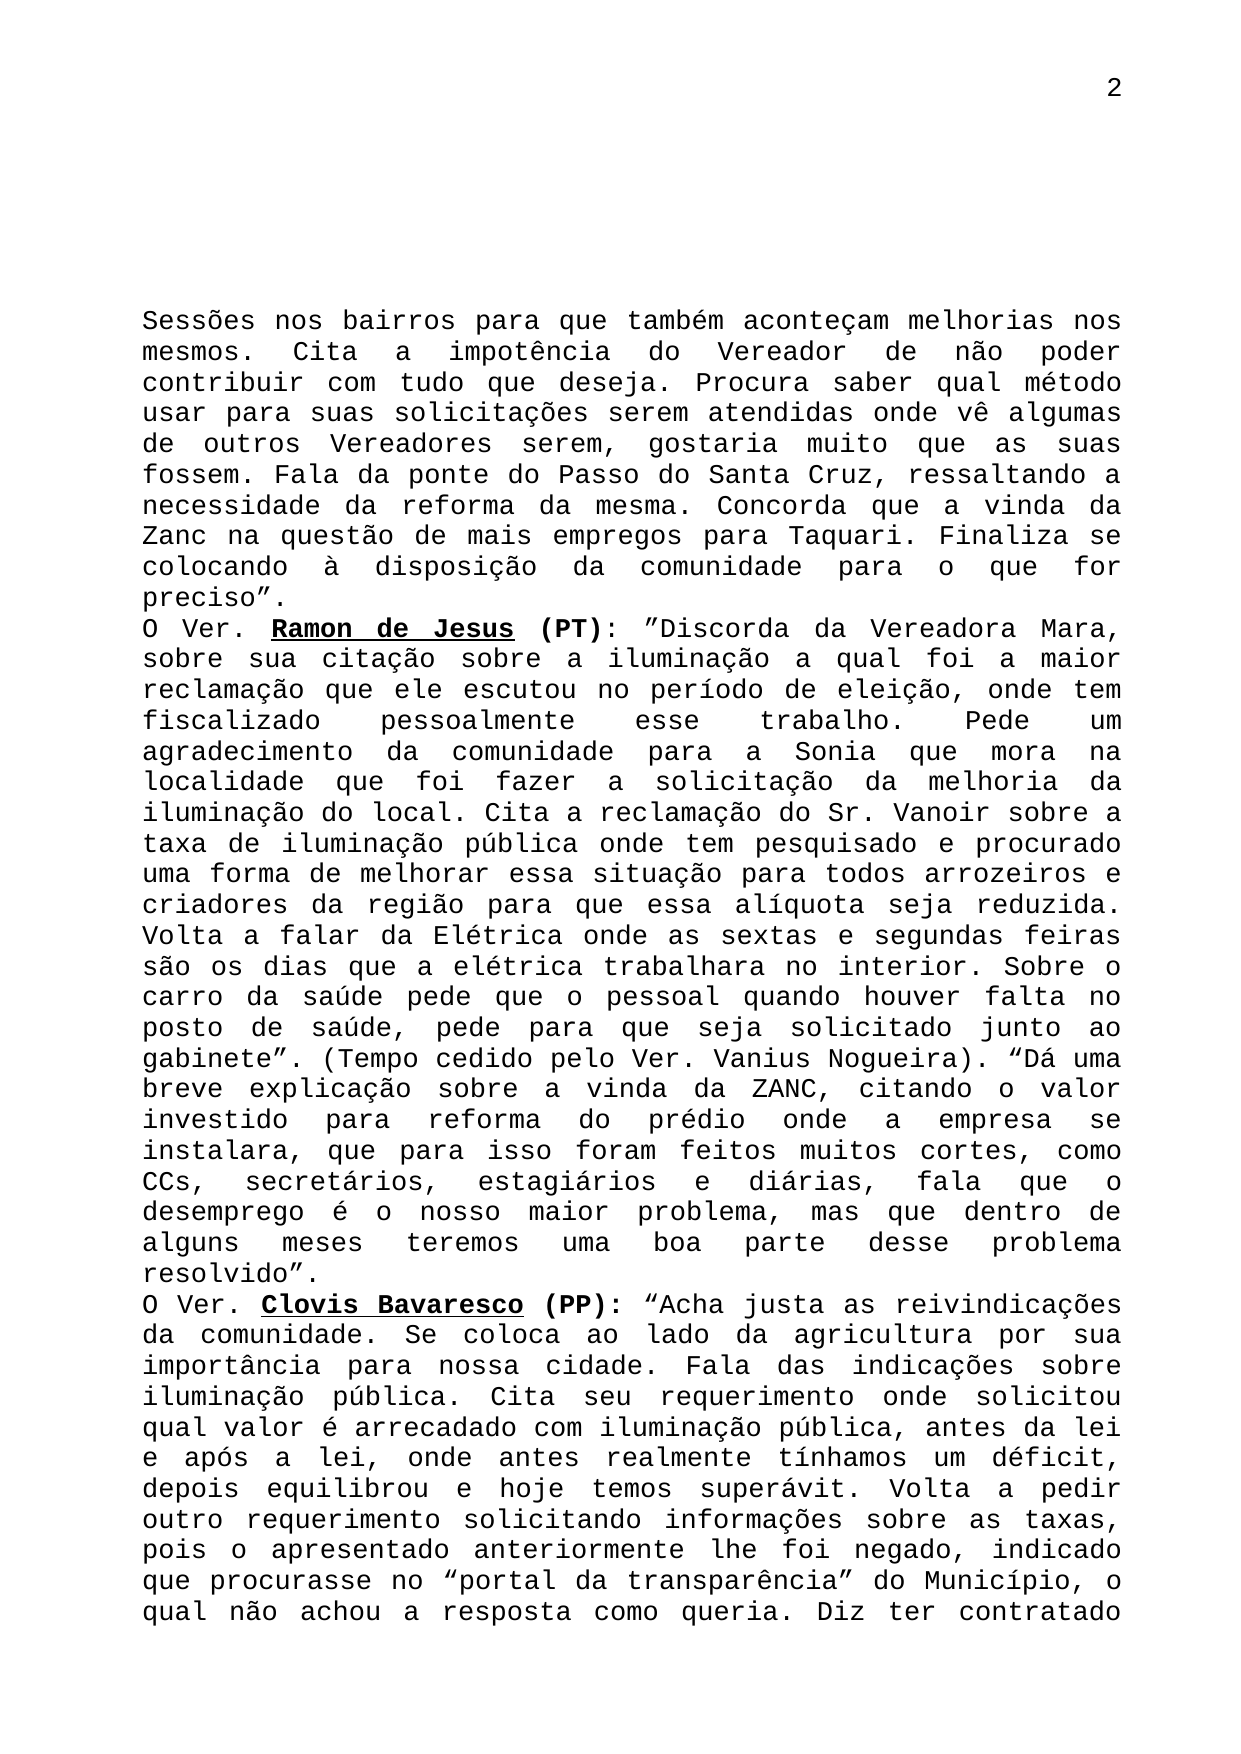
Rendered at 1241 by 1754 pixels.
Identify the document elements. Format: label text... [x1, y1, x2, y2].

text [142, 307, 1122, 614]
text O Ver. Ramon de Jesus (PT): ”Discorda da Vereadora Mara, sobre sua citação sobre a iluminação a qual foi a maior reclamação que ele escutou no período de eleição, onde tem fiscalizado pessoalmente esse trabalho. Pede um agradecimento da comunidade para a Sonia que mora na localidade que foi fazer a solicitação da melhoria da iluminação do local. Cita a reclamação do Sr. Vanoir sobre a taxa de iluminação pública onde tem pesquisado e procurado uma forma de melhorar essa situação para todos arrozeiros e criadores da região para que essa alíquota seja reduzida. Volta a falar da Elétrica onde as sextas e segundas feiras são os dias que a elétrica trabalhara no interior. Sobre o carro da saúde pede que o pessoal quando houver falta no posto de saúde, pede para que seja solicitado junto ao gabinete”. (Tempo cedido pelo Ver. Vanius Nogueira). “Dá uma breve explicação sobre a vinda da ZANC, citando o valor investido para reforma do prédio onde a empresa se instalara, que para isso foram feitos muitos cortes, como CCs, secretários, estagiários e diárias, fala que o desemprego é o nosso maior problema, mas que dentro de alguns meses teremos uma boa parte desse problema resolvido”. [142, 614, 1122, 1290]
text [142, 1290, 1122, 1628]
